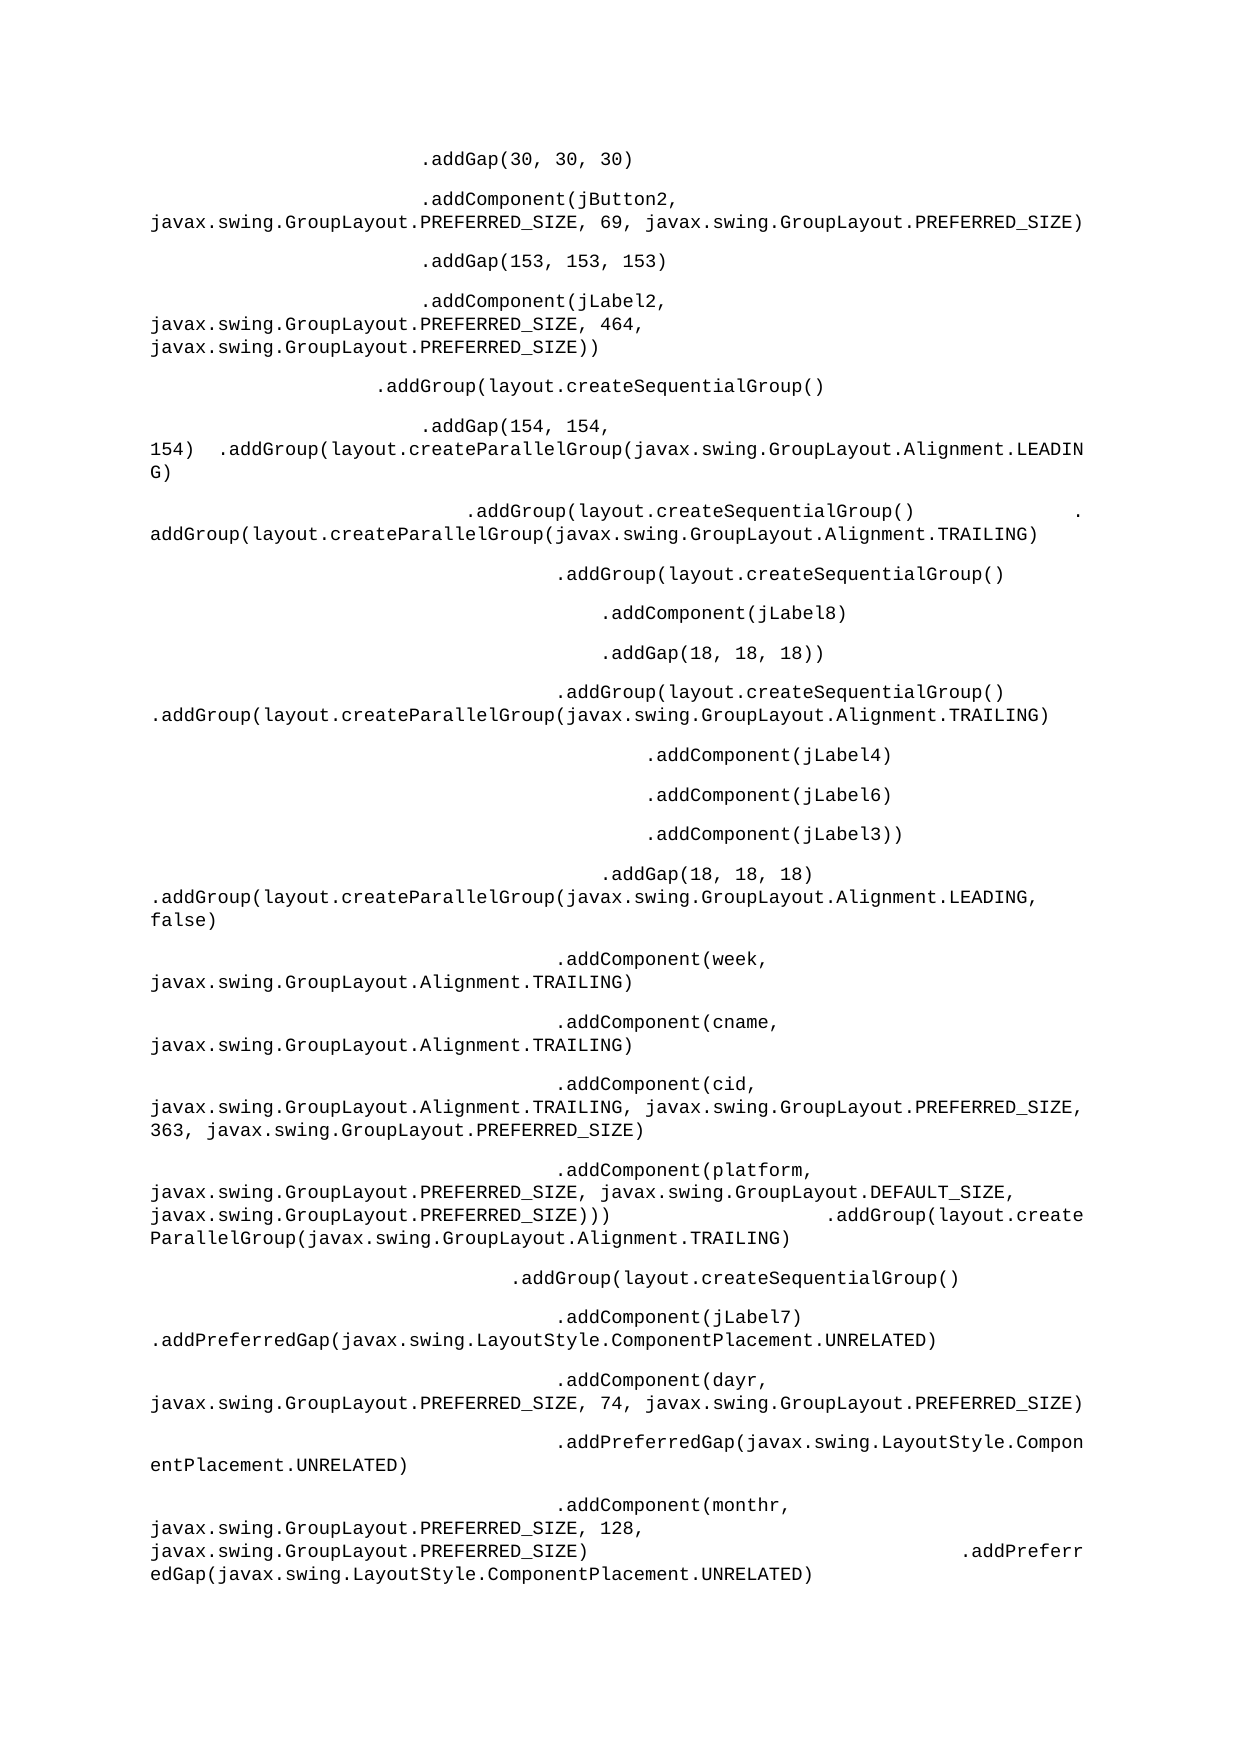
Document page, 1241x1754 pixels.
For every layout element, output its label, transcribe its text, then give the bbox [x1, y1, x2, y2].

text .addPreferredGap(javax.swing.LayoutStyle.ComponentPlacement.UNRELATED) [150, 1433, 1090, 1477]
text .addComponent(cname, javax.swing.GroupLayout.Alignment.TRAILING) [150, 1012, 1090, 1057]
text .addGroup(layout.createSequentialGroup() [150, 564, 1090, 586]
text .addGap(18, 18, 18)) [150, 644, 1090, 665]
text .addGroup(layout.createSequentialGroup() .addGroup(layout.createParallelGroup(javax.swing.GroupLayout.Alignment.TRAILING) [150, 683, 1090, 727]
text .addComponent(dayr, javax.swing.GroupLayout.PREFERRED_SIZE, 74, javax.swing.GroupLayout.PREFERRED_SIZE) [150, 1371, 1090, 1415]
text .addGap(30, 30, 30) [150, 150, 1090, 171]
text .addGroup(layout.createSequentialGroup() [150, 1269, 1090, 1290]
text .addComponent(week, javax.swing.GroupLayout.Alignment.TRAILING) [150, 950, 1090, 994]
text .addGap(154, 154, 154) .addGroup(layout.createParallelGroup(javax.swing.GroupLayout.Alignment.LEADING) [150, 417, 1090, 484]
text .addComponent(monthr, javax.swing.GroupLayout.PREFERRED_SIZE, 128, javax.swing.GroupLayout.PREFERRED_SIZE) .addPreferredGap(javax.swing.LayoutStyle.ComponentPlacement.UNRELATED) [150, 1496, 1090, 1586]
text .addComponent(jButton2, javax.swing.GroupLayout.PREFERRED_SIZE, 69, javax.swing.GroupLayout.PREFERRED_SIZE) [150, 189, 1090, 234]
text .addComponent(cid, javax.swing.GroupLayout.Alignment.TRAILING, javax.swing.GroupLayout.PREFERRED_SIZE, 363, javax.swing.GroupLayout.PREFERRED_SIZE) [150, 1075, 1090, 1142]
text .addComponent(jLabel8) [150, 604, 1090, 625]
text .addComponent(jLabel6) [150, 785, 1090, 807]
text .addComponent(jLabel3)) [150, 825, 1090, 846]
text .addGroup(layout.createSequentialGroup() .addGroup(layout.createParallelGroup(javax.swing.GroupLayout.Alignment.TRAILING) [150, 502, 1090, 546]
text .addComponent(platform, javax.swing.GroupLayout.PREFERRED_SIZE, javax.swing.GroupLayout.DEFAULT_SIZE, javax.swing.GroupLayout.PREFERRED_SIZE))) .addGroup(layout.createParallelGroup(javax.swing.GroupLayout.Alignment.TRAILING) [150, 1160, 1090, 1250]
text .addComponent(jLabel7) .addPreferredGap(javax.swing.LayoutStyle.ComponentPlacement.UNRELATED) [150, 1308, 1090, 1352]
text .addGroup(layout.createSequentialGroup() [150, 377, 1090, 398]
text .addGap(153, 153, 153) [150, 252, 1090, 273]
text .addComponent(jLabel2, javax.swing.GroupLayout.PREFERRED_SIZE, 464, javax.swing.GroupLayout.PREFERRED_SIZE)) [150, 292, 1090, 359]
text .addComponent(jLabel4) [150, 746, 1090, 767]
text .addGap(18, 18, 18) .addGroup(layout.createParallelGroup(javax.swing.GroupLayout.Alignment.LEADING, false) [150, 864, 1090, 932]
